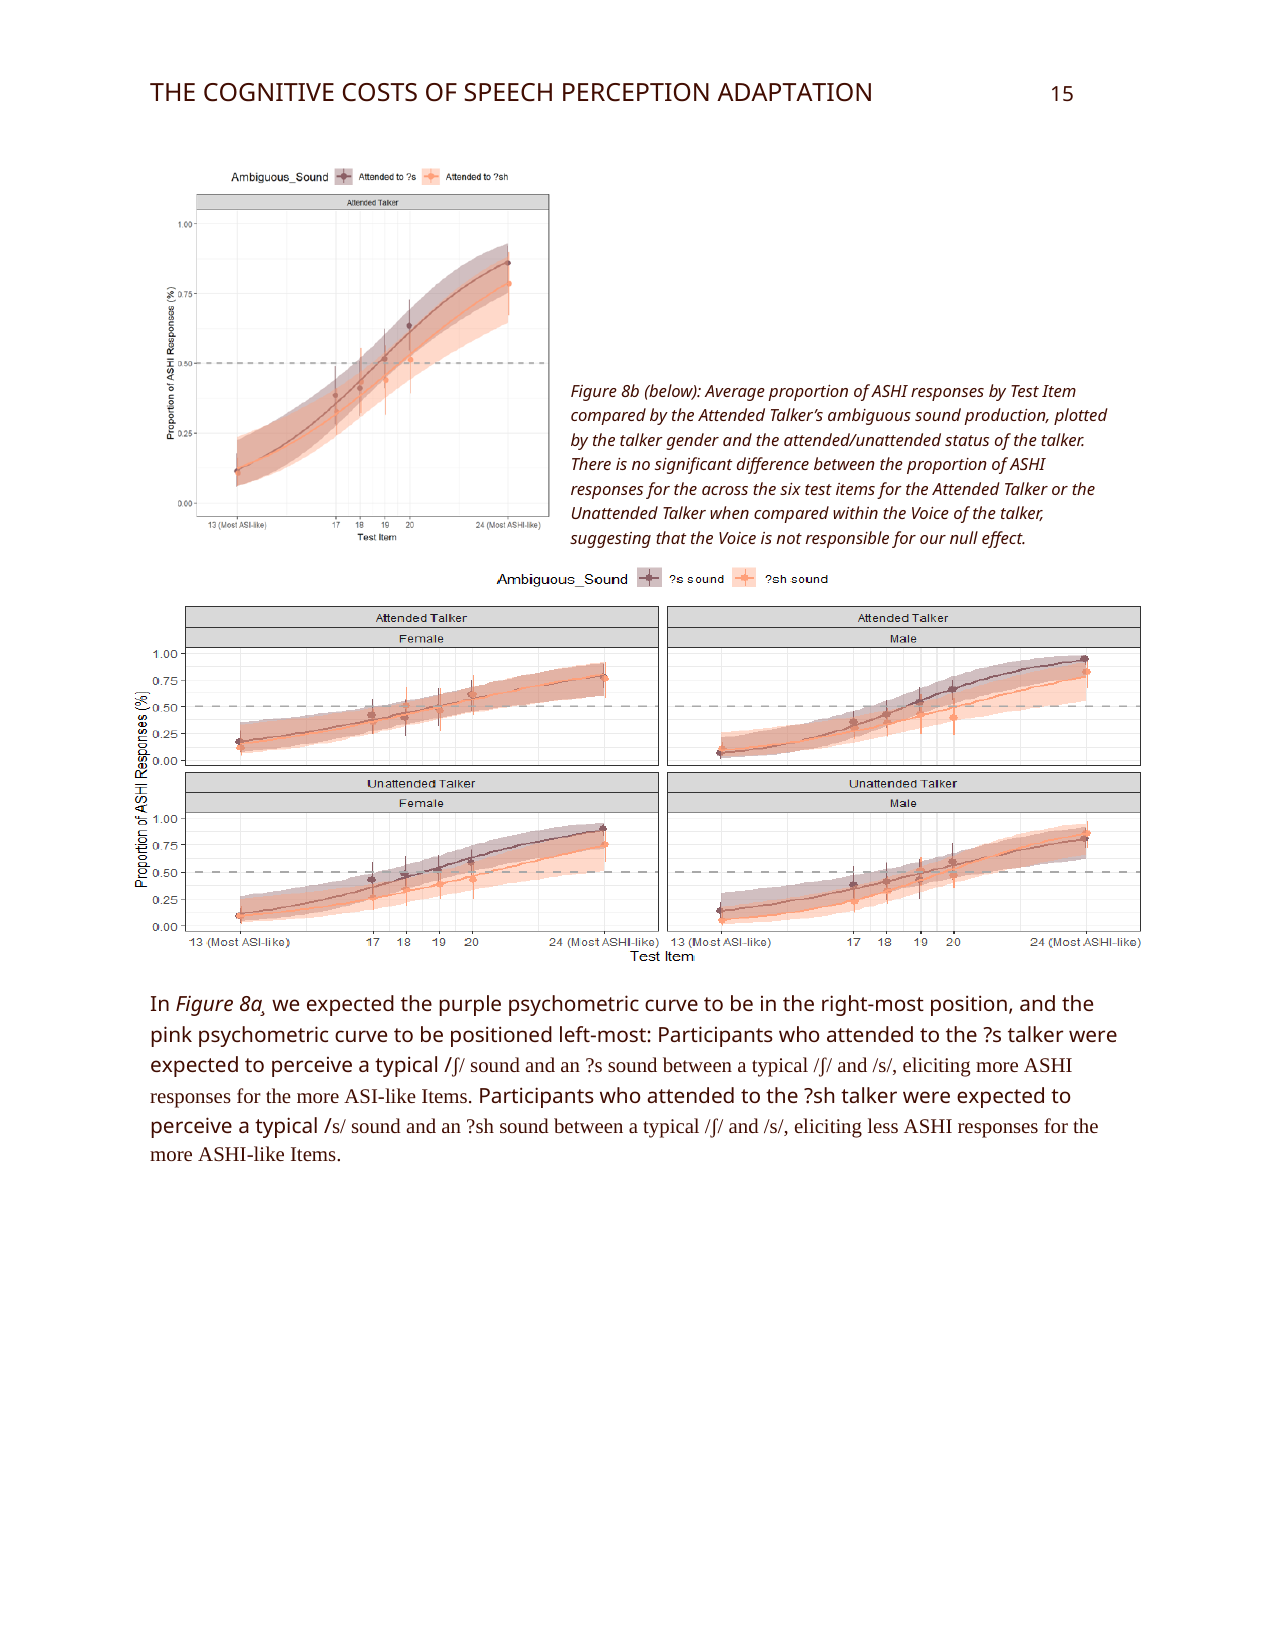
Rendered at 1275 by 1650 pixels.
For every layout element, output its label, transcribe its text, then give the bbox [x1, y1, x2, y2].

picture [150, 155, 562, 549]
picture [126, 555, 1149, 969]
text In Figure 8a¸ we expected the purple psychometric curve to be in the right-most position, and the pink psychometric curve to be positioned left-most: Participants who attended to the ?s talker were expected to perceive a typical /ʃ/ sound and an ?s sound between a typical /ʃ/ and /s/, eliciting more ASHI responses for the more ASI-like Items. Participants who attended to the ?sh talker were expected to perceive a typical /s/ sound and an ?sh sound between a typical /ʃ/ and /s/, eliciting less ASHI responses for the more ASHI-like Items. [150, 969, 1125, 1166]
